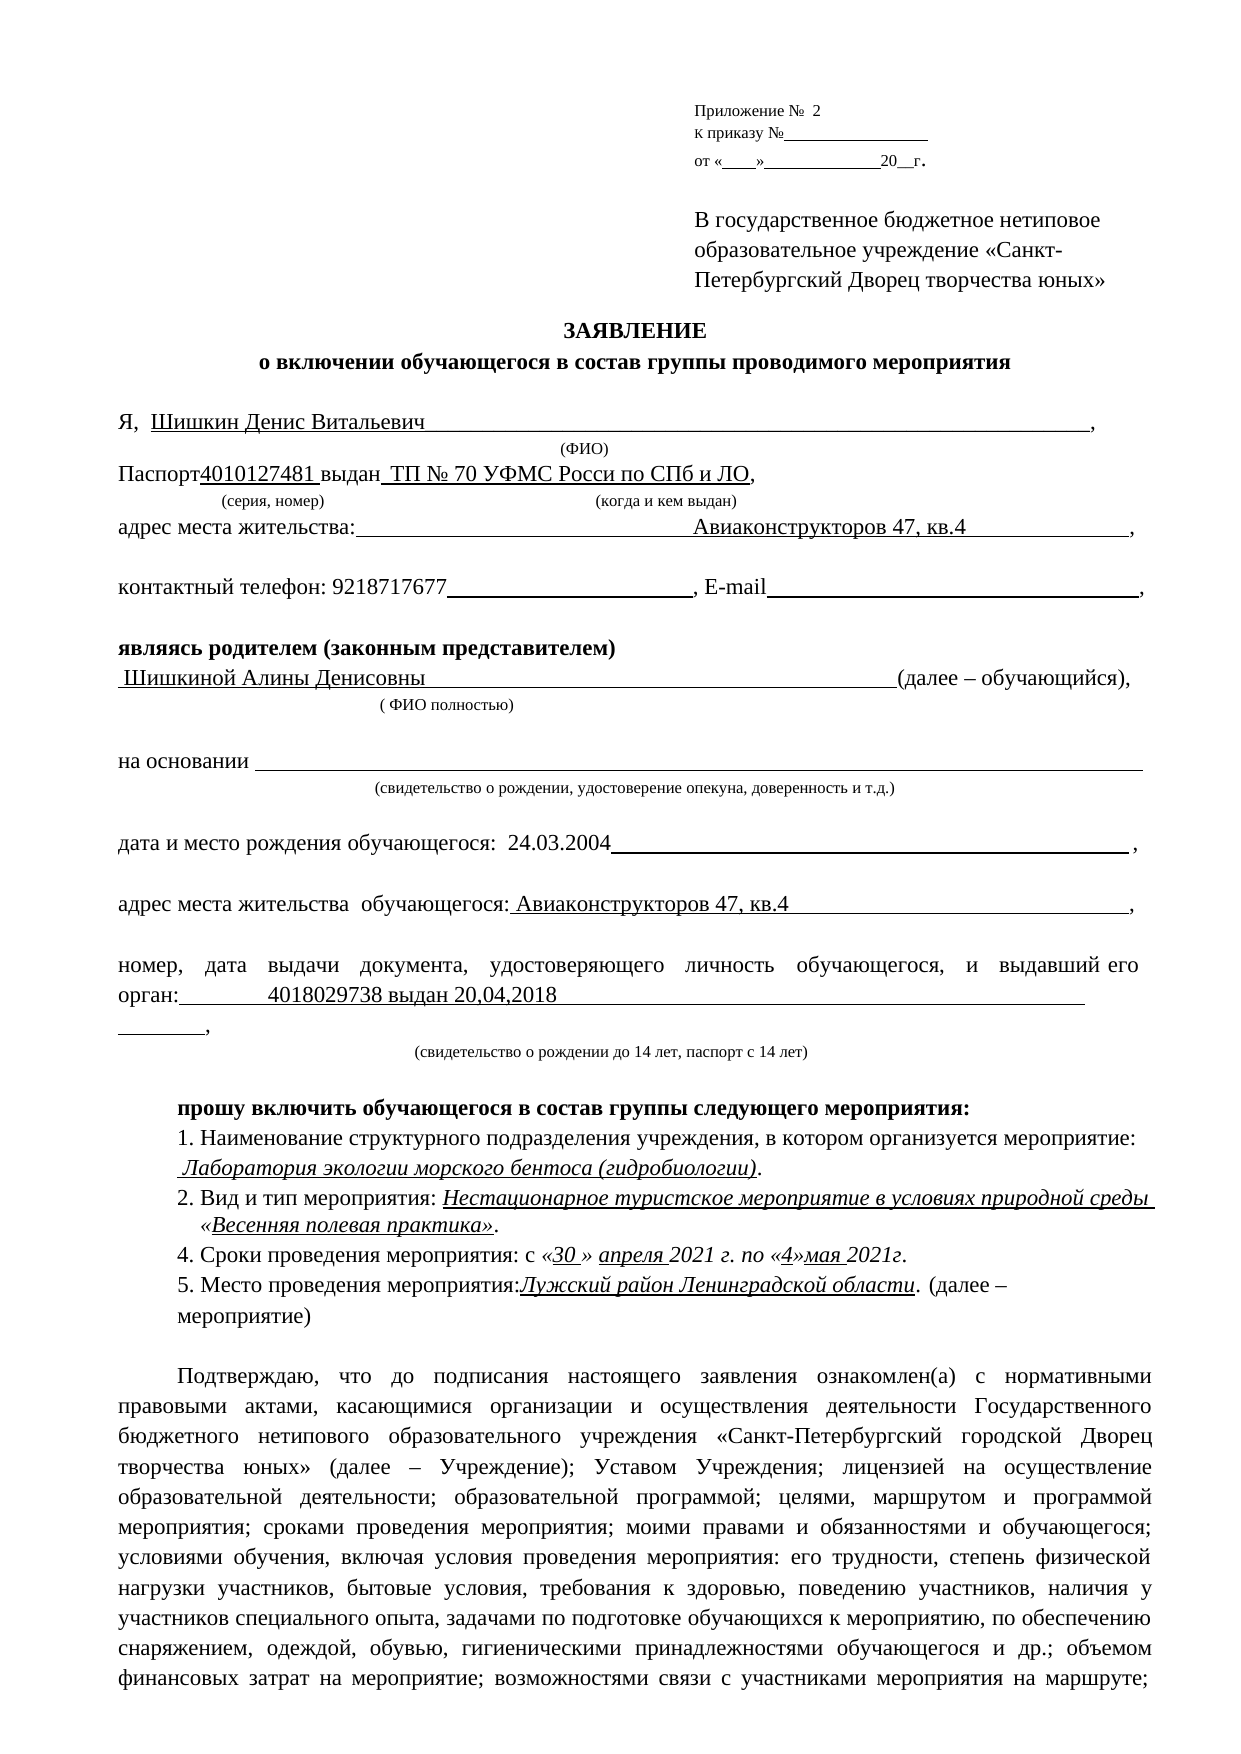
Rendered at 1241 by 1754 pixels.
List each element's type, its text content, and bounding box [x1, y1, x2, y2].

text номер, дата выдачи документа, удостоверяющего личность обучающегося, и выдавший его орган: 4018029738 выдан 20,04,2018 , [118, 951, 1145, 1037]
list Сроки проведения мероприятия: с «30 » апреля 2021 г. по «4»мая 2021г. [177, 1241, 1163, 1268]
text адрес места жительства: Авиаконструкторов 47, кв.4 , контактный телефон: 9218717677 , E-mail , [118, 513, 1145, 600]
text (свидетельство о рождении, удостоверение опекуна, доверенность и т.д.) [374, 778, 1163, 797]
text Петербургский Дворец творчества юных» [694, 266, 1163, 292]
text Лаборатория экологии морского бентоса (гидробиологии). [177, 1154, 1163, 1181]
list Наименование структурного подразделения учреждения, в котором организуется мероприятие: [177, 1124, 1163, 1150]
list Вид и тип мероприятия: Нестационарное туристское мероприятие в условиях природной среды «Весенняя полевая практика». [177, 1184, 1163, 1237]
text Я, Шишкин Денис Витальевич__________________________________________________________, [118, 408, 1163, 434]
text o включении обучающегося в состав группы проводимого мероприятия [257, 348, 1012, 374]
list Место проведения мероприятия:Лужский район Ленинградской области. (далее – мероприятие) [177, 1272, 1145, 1328]
text ( ФИО полностью) [379, 695, 1163, 714]
text Подтверждаю, что до подписания настоящего заявления ознакомлен(а) с нормативными правовыми актами, касающимися организации и осуществления деятельности Государственного бюджетного нетипового образовательного учреждения «Санкт-Петербургский городской Дворец творчества юных» (далее – Учреждение); Уставом Учреждения; лицензией на осуществление образовательной деятельности; образовательной программой; целями, маршрутом и программой мероприятия; сроками проведения мероприятия; моими правами и обязанностями и обучающегося; условиями обучения, включая условия проведения мероприятия: его трудности, степень физической нагрузки участников, бытовые условия, требования к здоровью, поведению участников, наличия у участников специального опыта, задачами по подготовке обучающихся к мероприятию, по обеспечению снаряжением, одеждой, обувью, гигиеническими принадлежностями обучающегося и др.; объемом финансовых затрат на мероприятие; возможностями связи с участниками мероприятия на маршруте; [118, 1362, 1152, 1691]
text В государственное бюджетное нетиповое образовательное учреждение «Санкт- [694, 206, 1103, 263]
text (серия, номер) (когда и кем выдан) [221, 491, 1163, 510]
text (свидетельство о рождении до 14 лет, паспорт с 14 лет) [414, 1041, 1163, 1061]
text дата и место рождения обучающегося: 24.03.2004 , адрес места жительства обучающегося: Авиаконструкторов 47, кв.4 , [118, 829, 1138, 916]
text Паспорт4010127481 выдан ТП № 70 УФМС Росси по СПб и ЛО, [118, 460, 1163, 487]
subtitle прошу включить обучающегося в состав группы следующего мероприятия: [177, 1094, 1163, 1121]
text к приказу № от « » 20__г. [694, 123, 929, 172]
text Приложение № 2 [694, 101, 1163, 120]
text (ФИО) [157, 439, 1012, 458]
subtitle ЗАЯВЛЕНИЕ [257, 318, 1012, 344]
subtitle являясь родителем (законным представителем) [118, 634, 1163, 661]
text Шишкиной Алины Денисовны (далее – обучающийся), [118, 664, 1163, 691]
text на основании [118, 747, 1163, 773]
